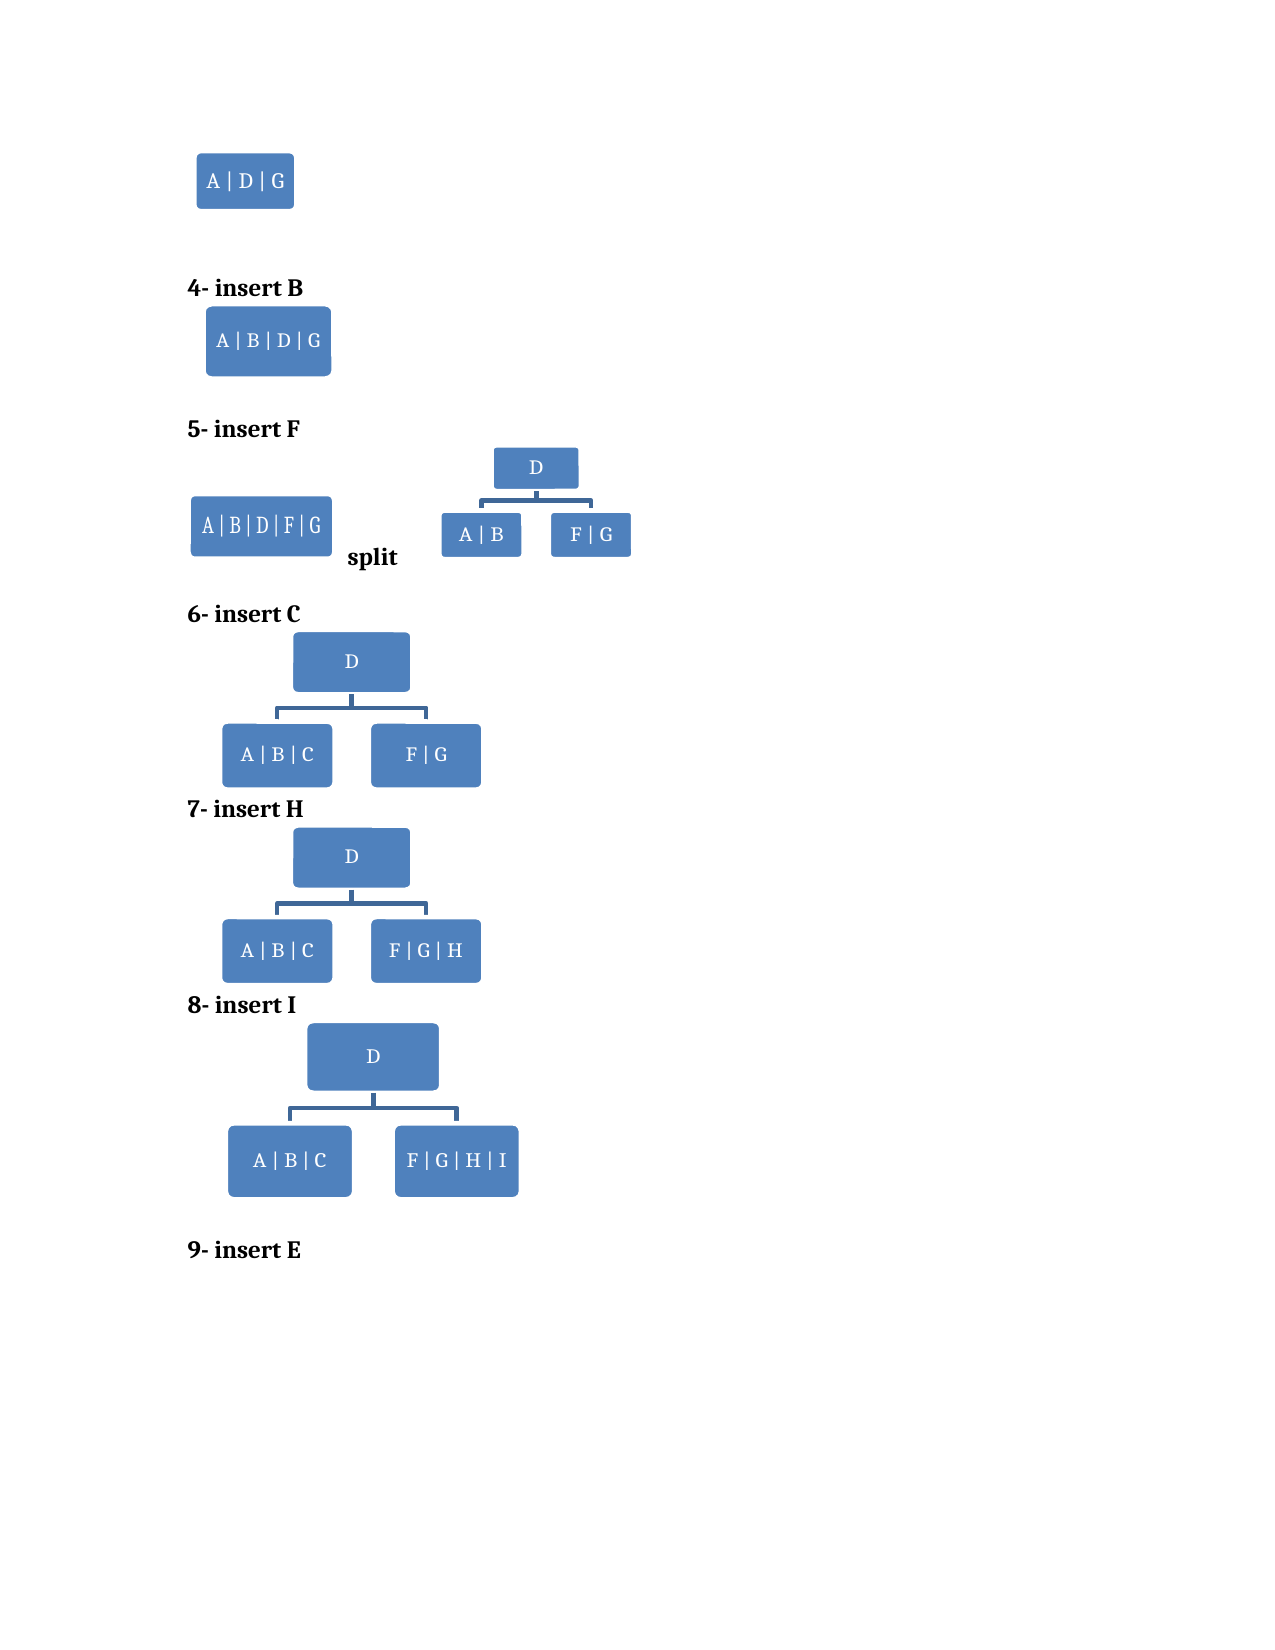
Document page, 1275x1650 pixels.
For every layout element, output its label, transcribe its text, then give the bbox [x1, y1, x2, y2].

text split [187, 444, 1087, 571]
text 4- insert B [187, 274, 1087, 303]
text 5- insert F [187, 415, 1087, 444]
text 7- insert H [187, 795, 1087, 824]
text 6- insert C [187, 600, 1087, 629]
text 8- insert I [187, 991, 1087, 1020]
text 9- insert E [187, 1236, 1087, 1265]
